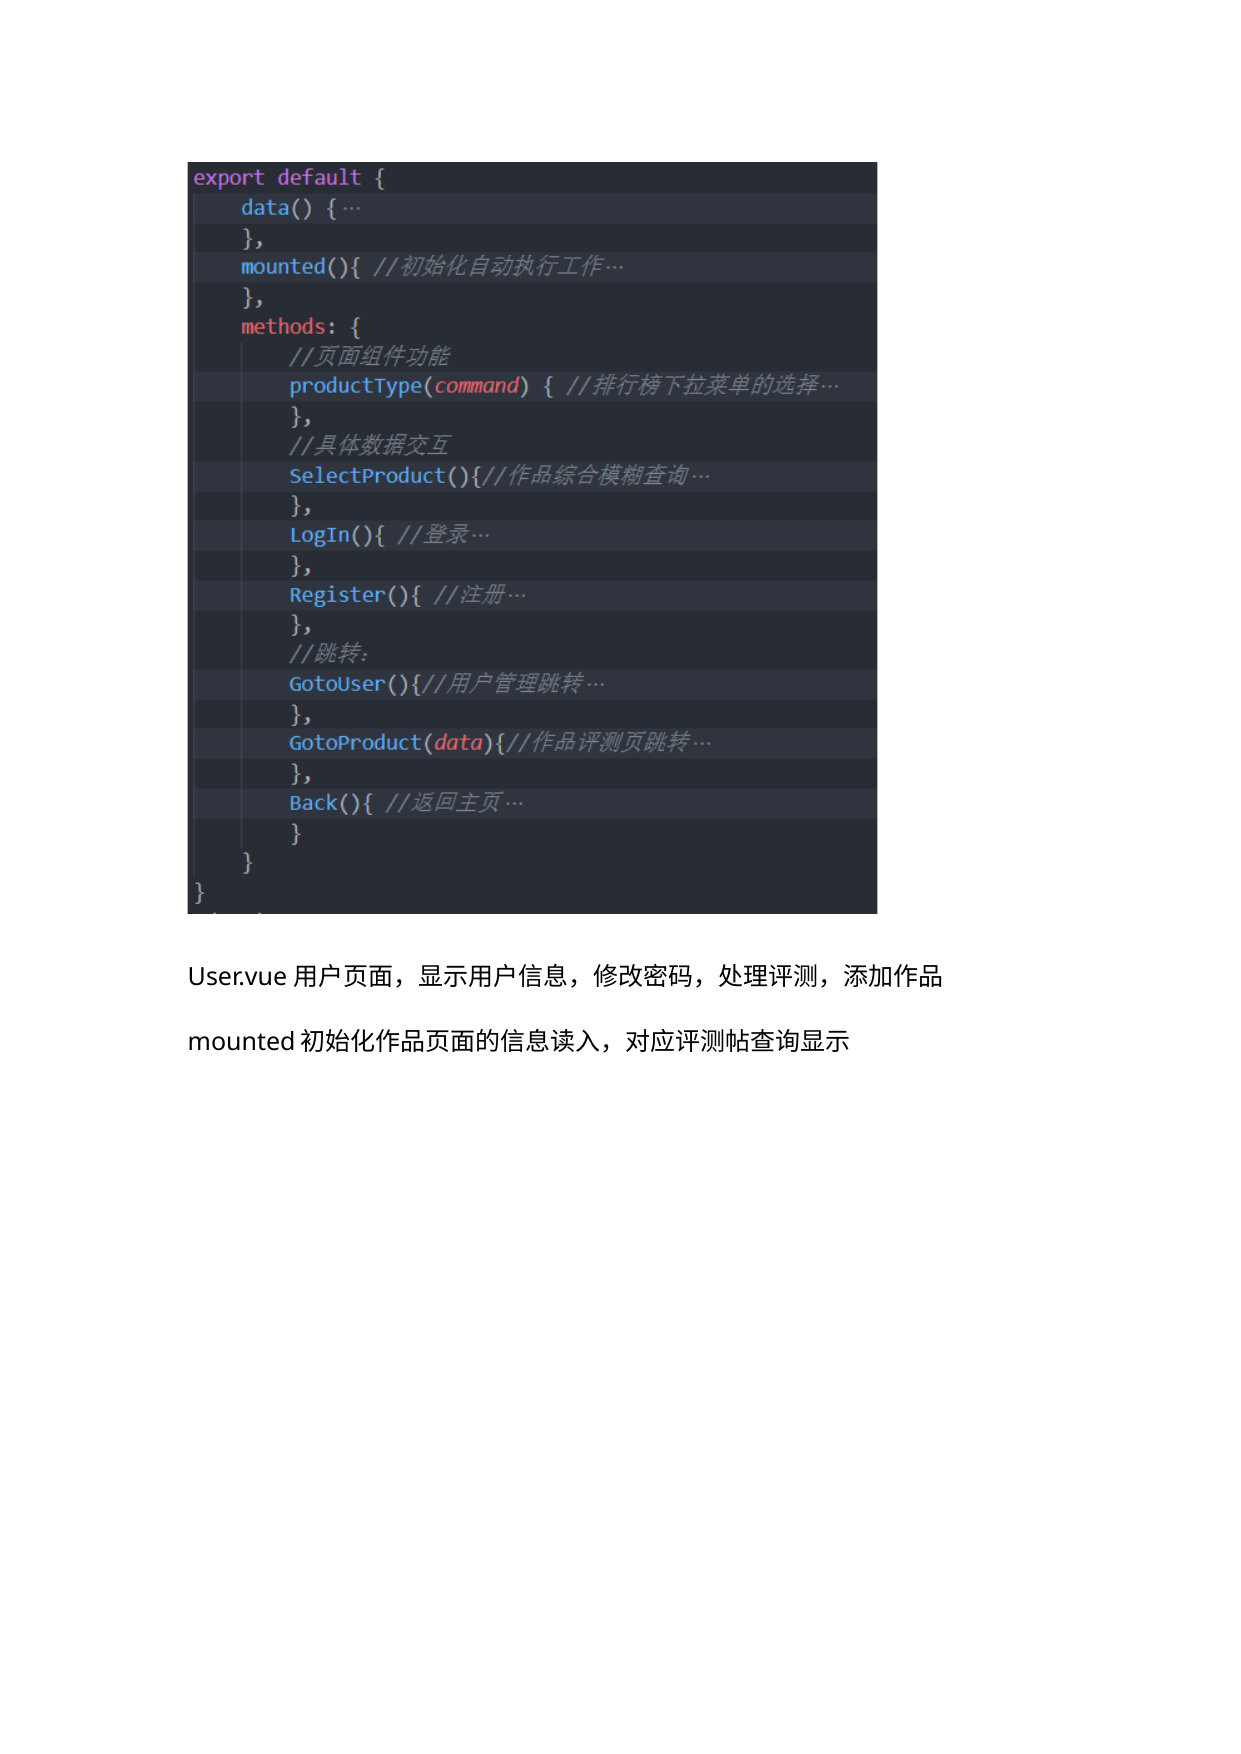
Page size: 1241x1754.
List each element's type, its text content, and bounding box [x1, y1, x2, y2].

picture [187, 162, 878, 914]
text mounted初始化作品页面的信息读入，对应评测帖查询显示 [187, 1007, 1053, 1072]
text User.vue 用户页面，显示用户信息，修改密码，处理评测，添加作品 [187, 942, 1053, 1007]
